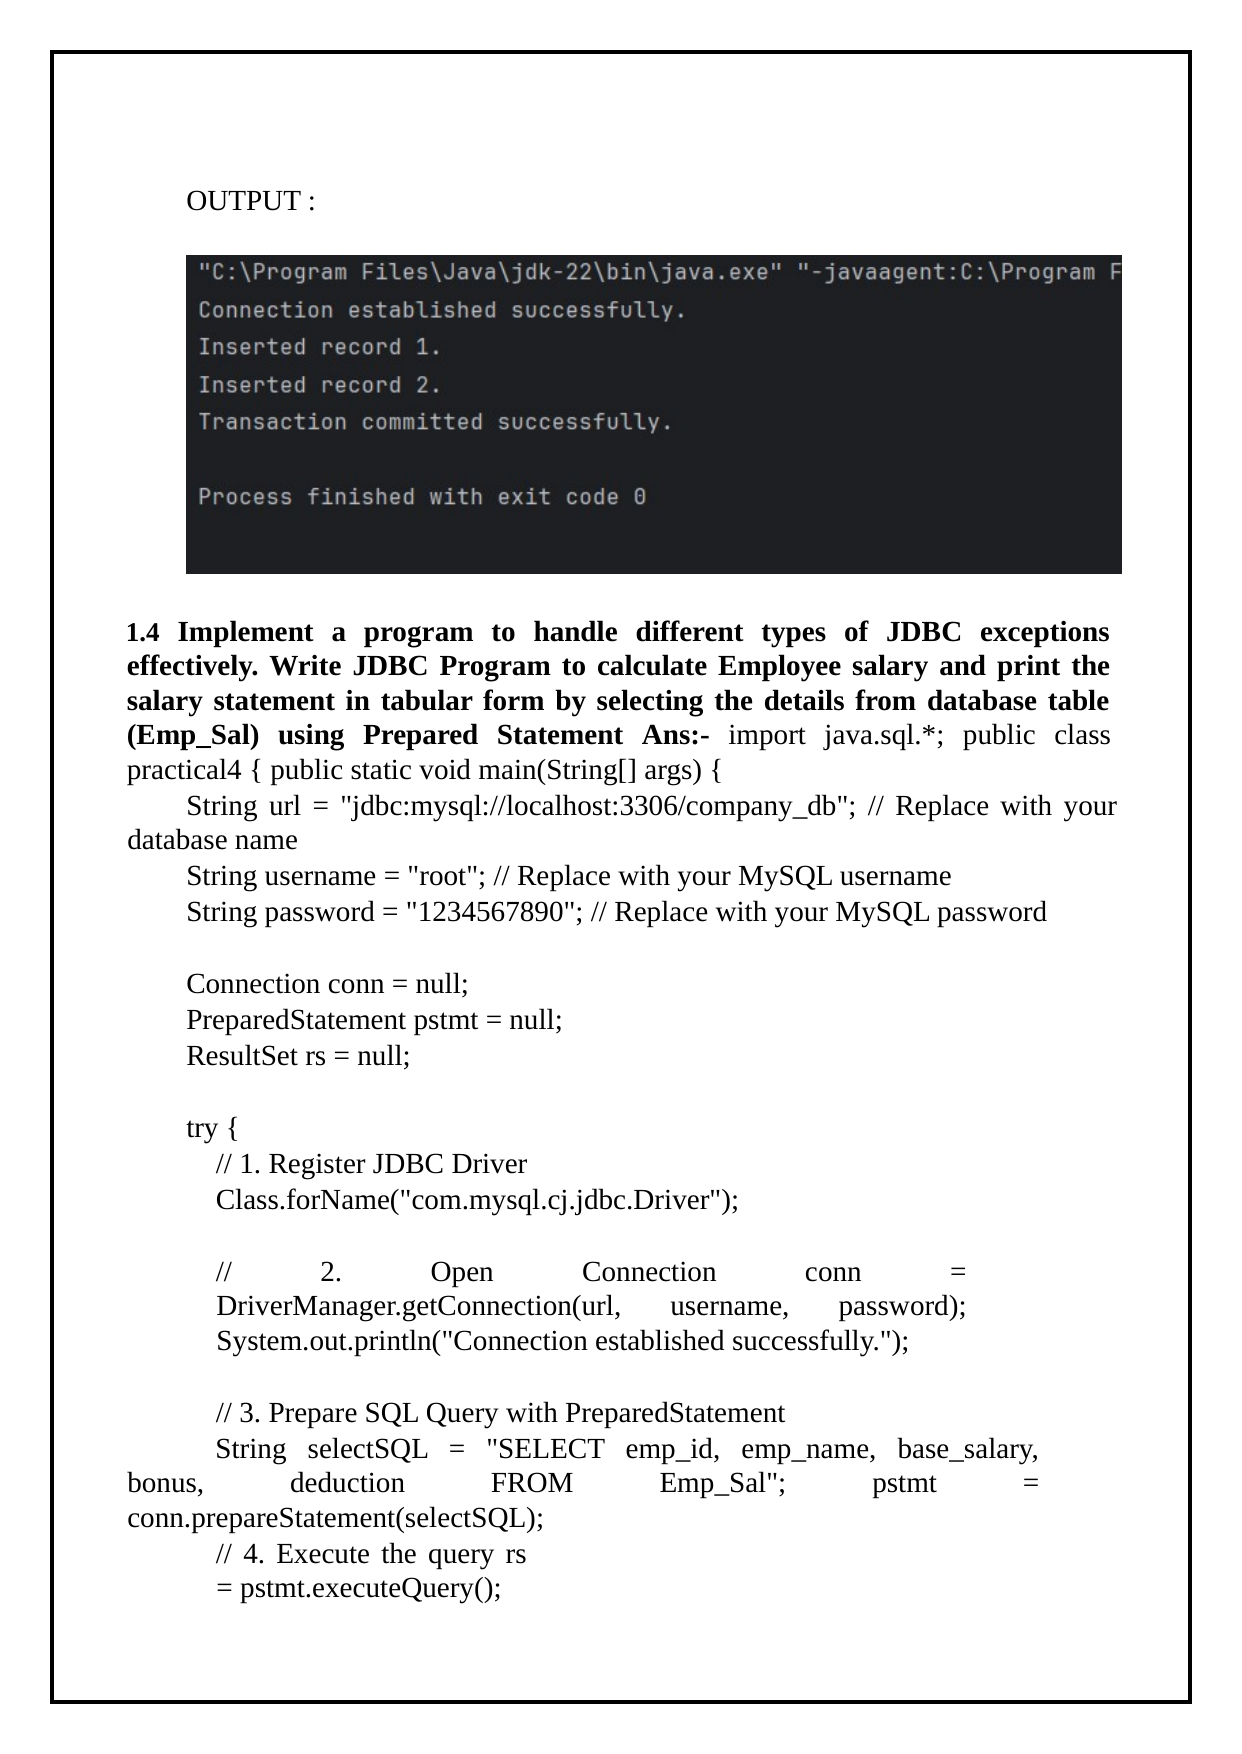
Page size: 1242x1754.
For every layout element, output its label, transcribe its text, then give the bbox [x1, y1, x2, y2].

text ResultSet rs = null; [186, 1038, 1118, 1071]
text // 3. Prepare SQL Query with PreparedStatement [216, 1395, 1118, 1428]
text PreparedStatement pstmt = null; [186, 1002, 1118, 1036]
text String url = "jdbc:mysql://localhost:3306/company_db"; // Replace with your database name [127, 788, 1118, 856]
text String password = "1234567890"; // Replace with your MySQL password [186, 894, 1118, 927]
text String username = "root"; // Replace with your MySQL username [186, 858, 1118, 892]
text 1.4 Implement a program to handle different types of JDBC exceptions effectively. Write JDBC Program to calculate Employee salary and print the salary statement in tabular form by selecting the details from database table (Emp_Sal) using Prepared Statement Ans:- import java.sql.*; public class practical4 { public static void main(String[] args) { [126, 614, 1111, 785]
text // 2. Open Connection conn = DriverManager.getConnection(url, username, password); System.out.println("Connection established successfully."); [216, 1254, 967, 1356]
text // 4. Execute the query rs = pstmt.executeQuery(); [216, 1536, 527, 1604]
text OUTPUT : [186, 183, 1118, 217]
text Connection conn = null; [186, 966, 1118, 999]
text Class.forName("com.mysql.cj.jdbc.Driver"); [216, 1182, 1118, 1215]
text // 1. Register JDBC Driver [216, 1146, 1118, 1179]
text String selectSQL = "SELECT emp_id, emp_name, base_salary, bonus, deduction FROM Emp_Sal"; pstmt = conn.prepareStatement(selectSQL); [127, 1431, 1039, 1533]
text try { [186, 1110, 1118, 1143]
picture [186, 255, 1122, 574]
